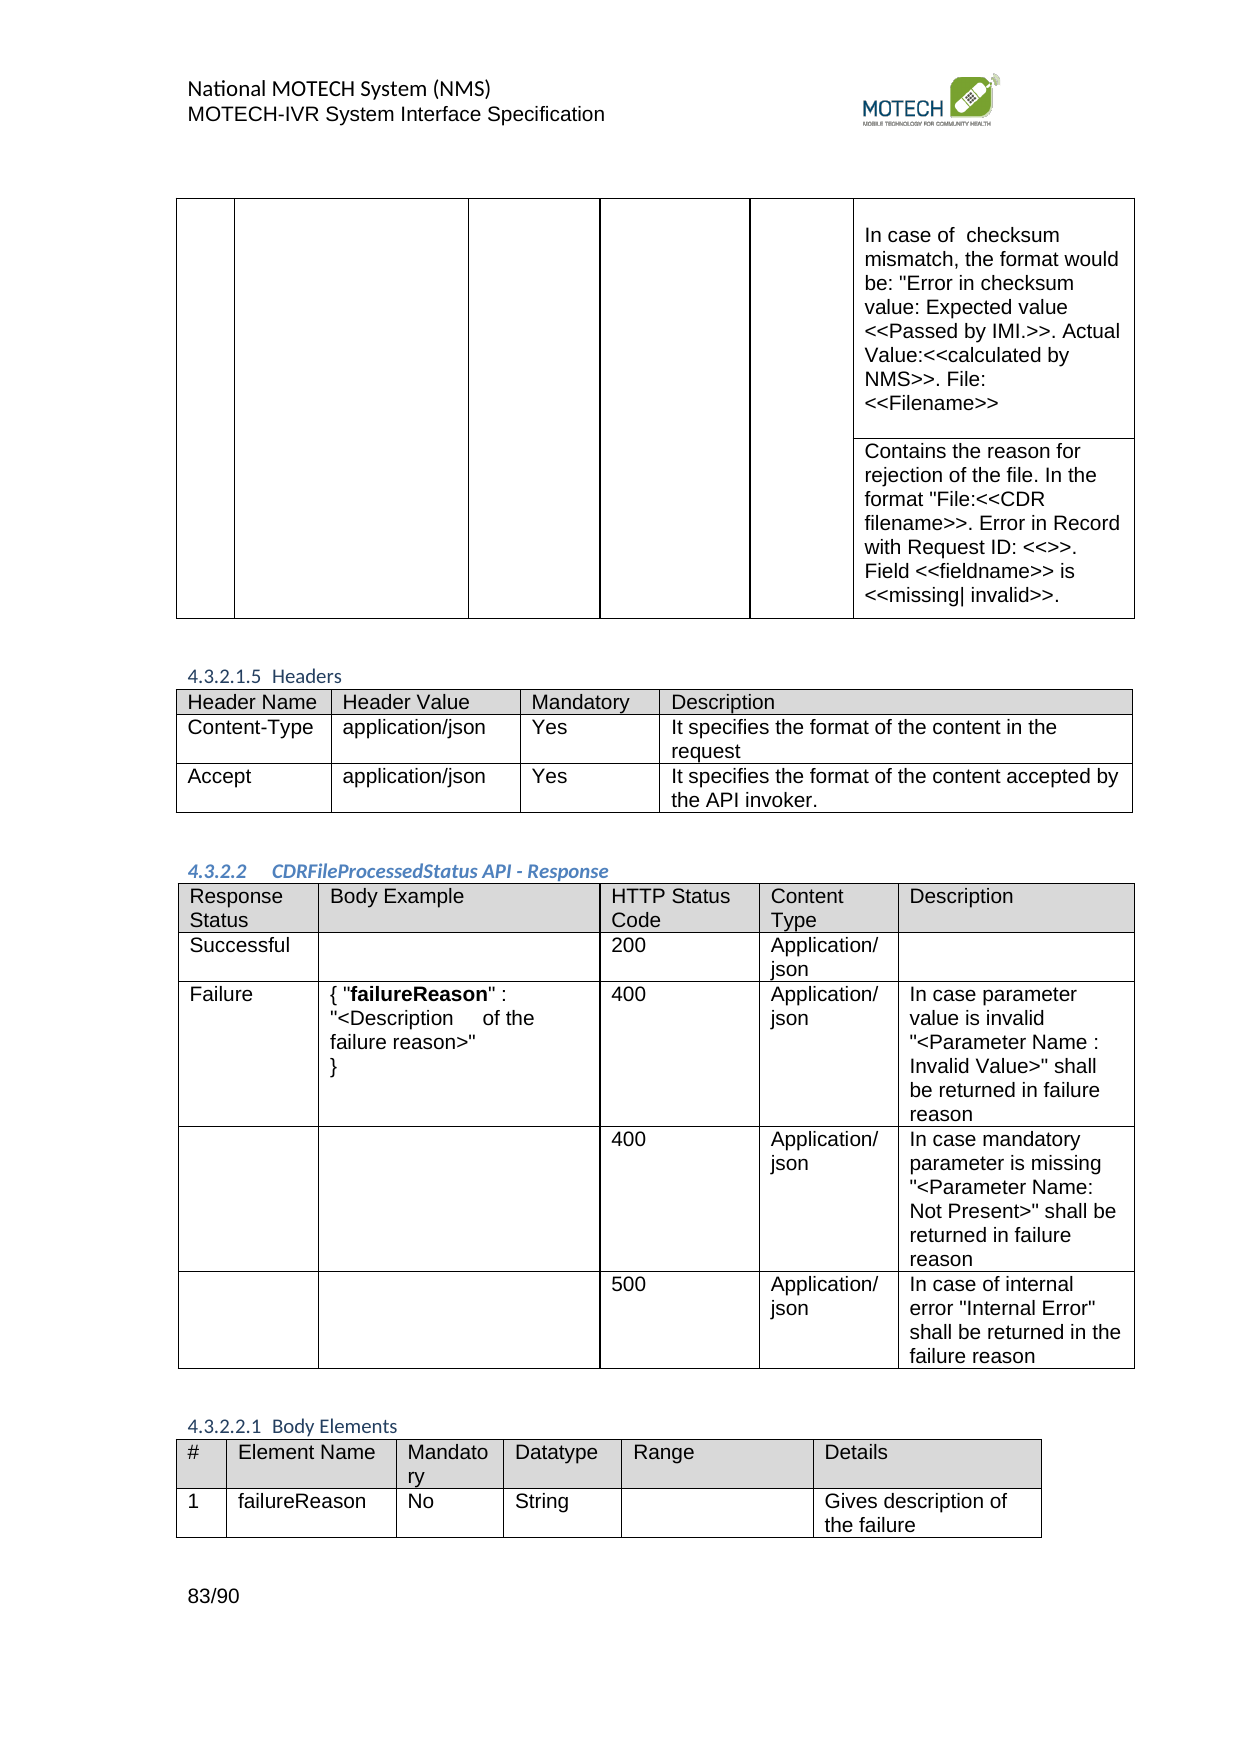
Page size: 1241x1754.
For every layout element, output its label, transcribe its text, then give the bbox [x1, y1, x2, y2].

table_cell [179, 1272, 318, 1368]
subtitle Headers [187, 664, 1053, 689]
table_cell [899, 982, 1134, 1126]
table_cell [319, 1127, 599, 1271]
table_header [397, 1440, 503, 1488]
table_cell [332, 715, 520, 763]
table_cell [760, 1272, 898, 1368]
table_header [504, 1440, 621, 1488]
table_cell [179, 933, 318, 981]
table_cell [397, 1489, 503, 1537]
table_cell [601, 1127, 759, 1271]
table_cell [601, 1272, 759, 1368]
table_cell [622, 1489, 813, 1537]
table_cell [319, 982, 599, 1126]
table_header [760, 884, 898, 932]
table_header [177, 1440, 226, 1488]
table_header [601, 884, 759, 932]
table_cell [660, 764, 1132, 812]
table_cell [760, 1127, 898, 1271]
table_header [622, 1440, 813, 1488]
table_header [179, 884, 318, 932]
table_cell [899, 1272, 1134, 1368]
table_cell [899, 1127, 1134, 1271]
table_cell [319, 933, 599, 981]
subtitle CDRFileProcessedStatus API - Response [187, 858, 1053, 883]
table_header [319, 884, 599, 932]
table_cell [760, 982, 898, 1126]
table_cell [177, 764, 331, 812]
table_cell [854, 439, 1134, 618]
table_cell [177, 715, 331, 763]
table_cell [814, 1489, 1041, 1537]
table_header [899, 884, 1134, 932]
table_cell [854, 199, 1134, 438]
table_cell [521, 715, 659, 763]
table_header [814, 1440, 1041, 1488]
subtitle Body Elements [187, 1413, 1053, 1439]
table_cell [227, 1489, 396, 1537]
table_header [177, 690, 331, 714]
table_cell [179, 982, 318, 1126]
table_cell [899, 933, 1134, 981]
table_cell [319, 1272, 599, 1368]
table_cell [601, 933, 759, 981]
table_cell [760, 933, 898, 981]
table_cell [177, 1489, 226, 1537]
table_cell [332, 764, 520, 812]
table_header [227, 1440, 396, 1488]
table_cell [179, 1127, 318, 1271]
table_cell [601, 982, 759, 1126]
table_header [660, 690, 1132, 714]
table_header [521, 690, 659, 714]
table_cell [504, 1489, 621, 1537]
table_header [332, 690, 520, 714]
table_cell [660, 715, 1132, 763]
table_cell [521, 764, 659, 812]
picture [863, 73, 1001, 126]
